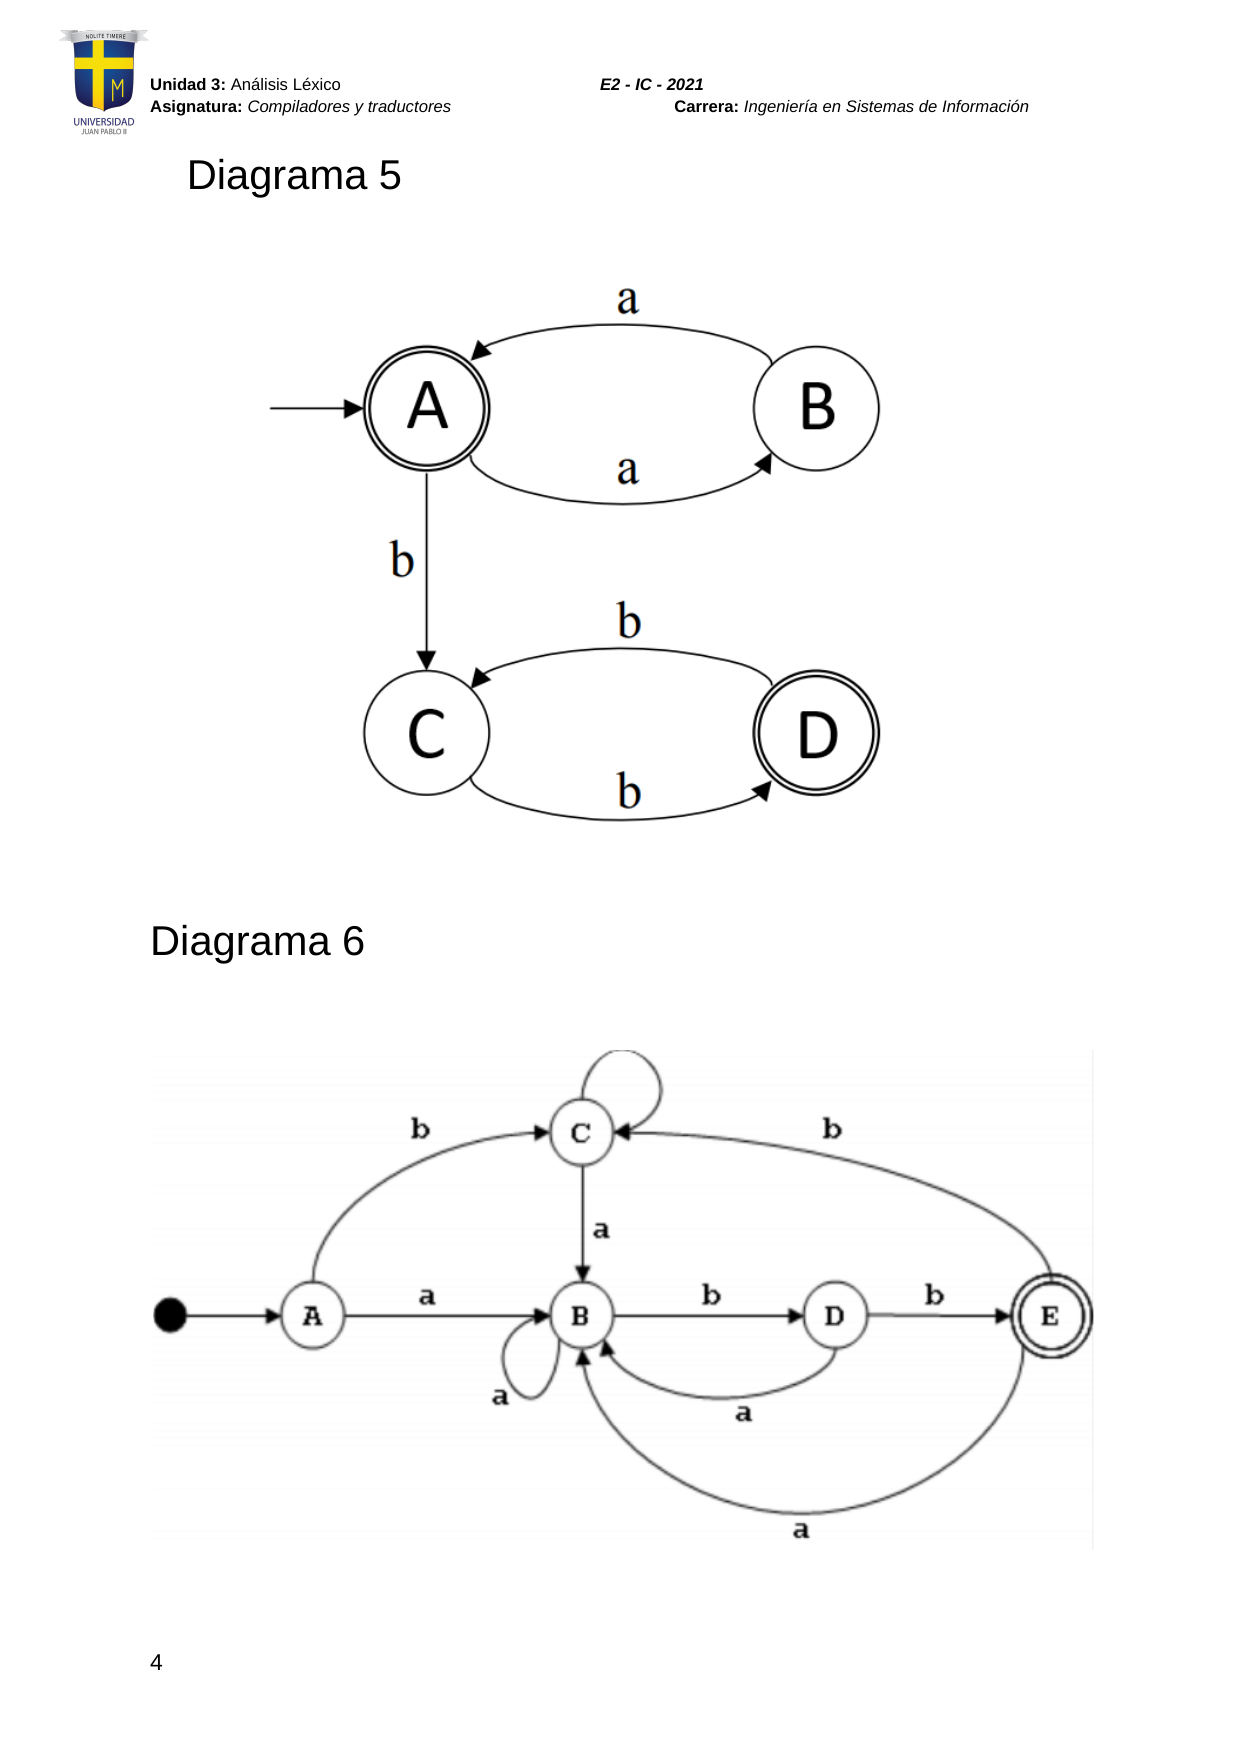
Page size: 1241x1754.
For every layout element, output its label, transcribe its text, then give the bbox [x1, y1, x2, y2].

picture [231, 259, 919, 857]
picture [153, 1050, 1094, 1550]
subtitle Diagrama 6 [150, 917, 1090, 964]
subtitle Diagrama 5 [150, 150, 1090, 198]
picture [40, 18, 168, 146]
